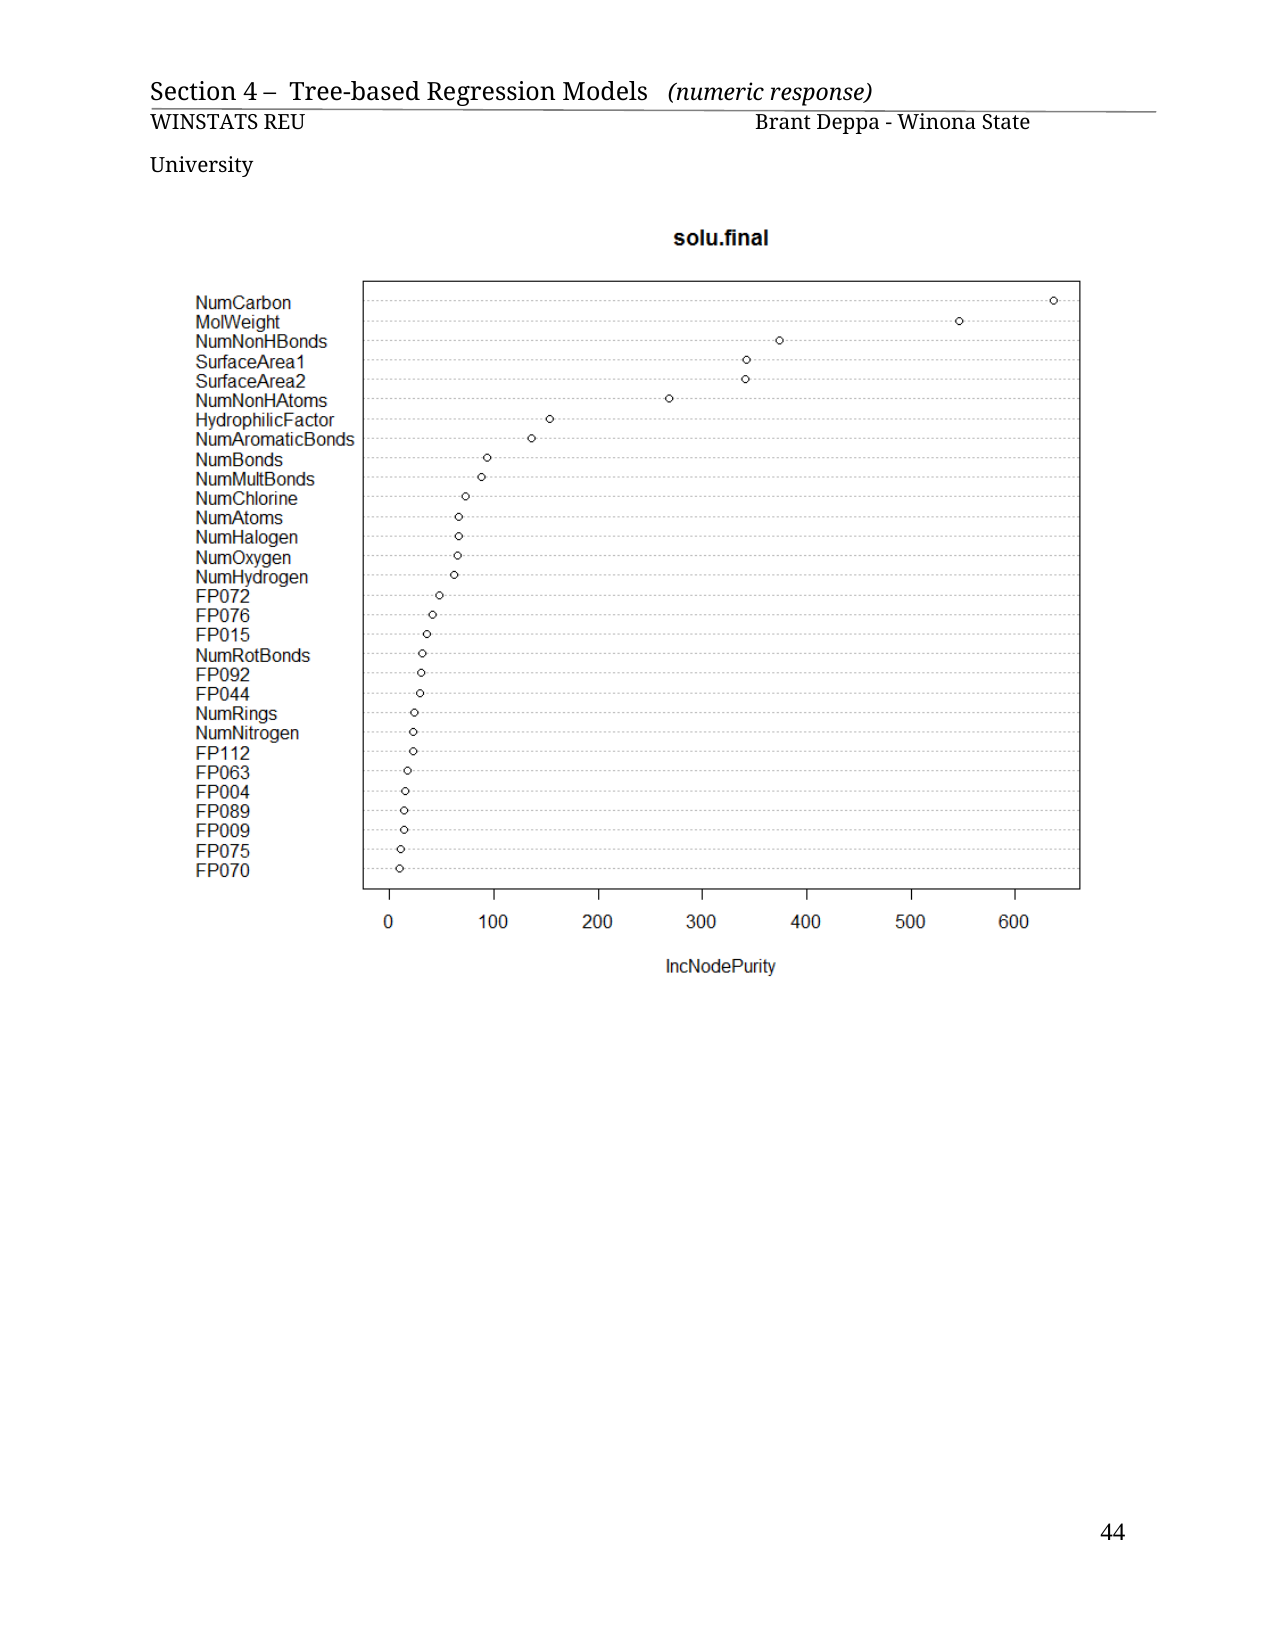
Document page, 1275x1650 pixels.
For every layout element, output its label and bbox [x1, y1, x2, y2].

picture [150, 192, 1125, 1000]
